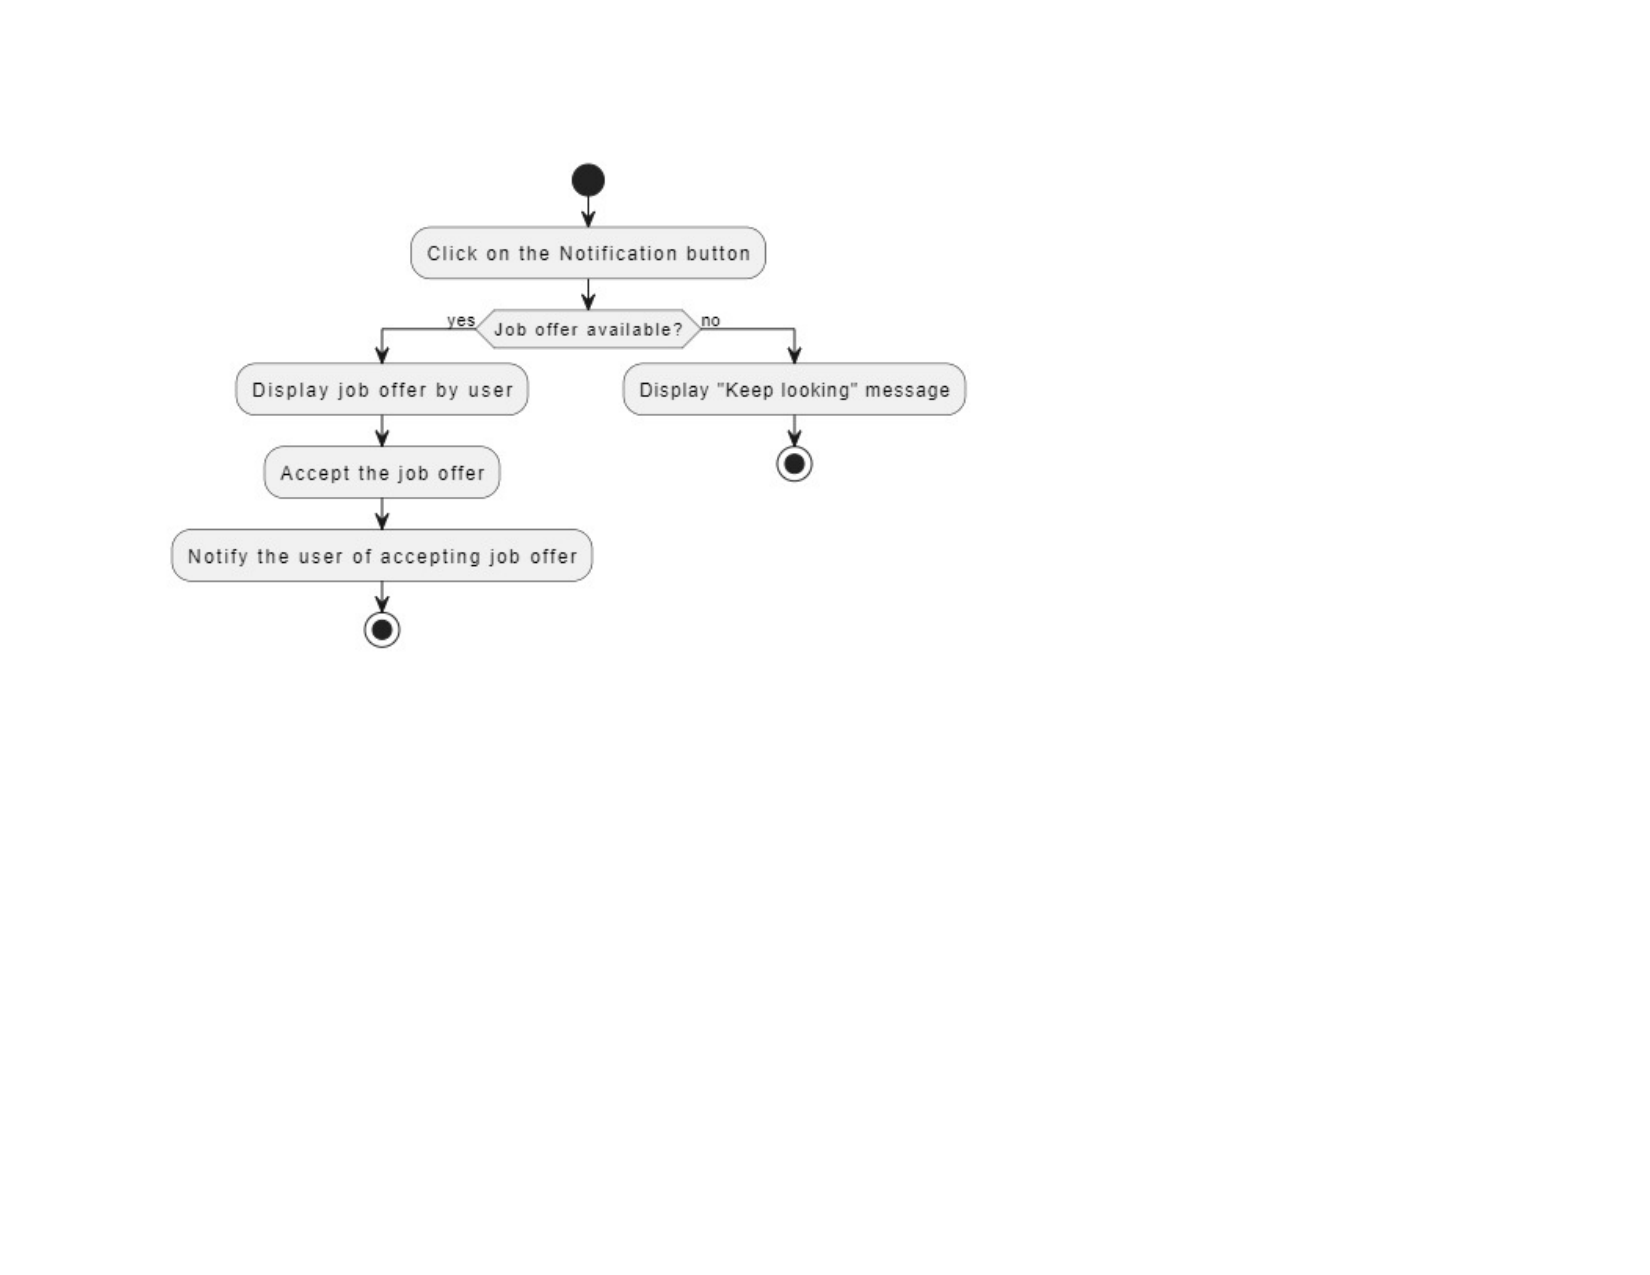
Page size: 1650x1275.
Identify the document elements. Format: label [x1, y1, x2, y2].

picture [156, 150, 983, 664]
